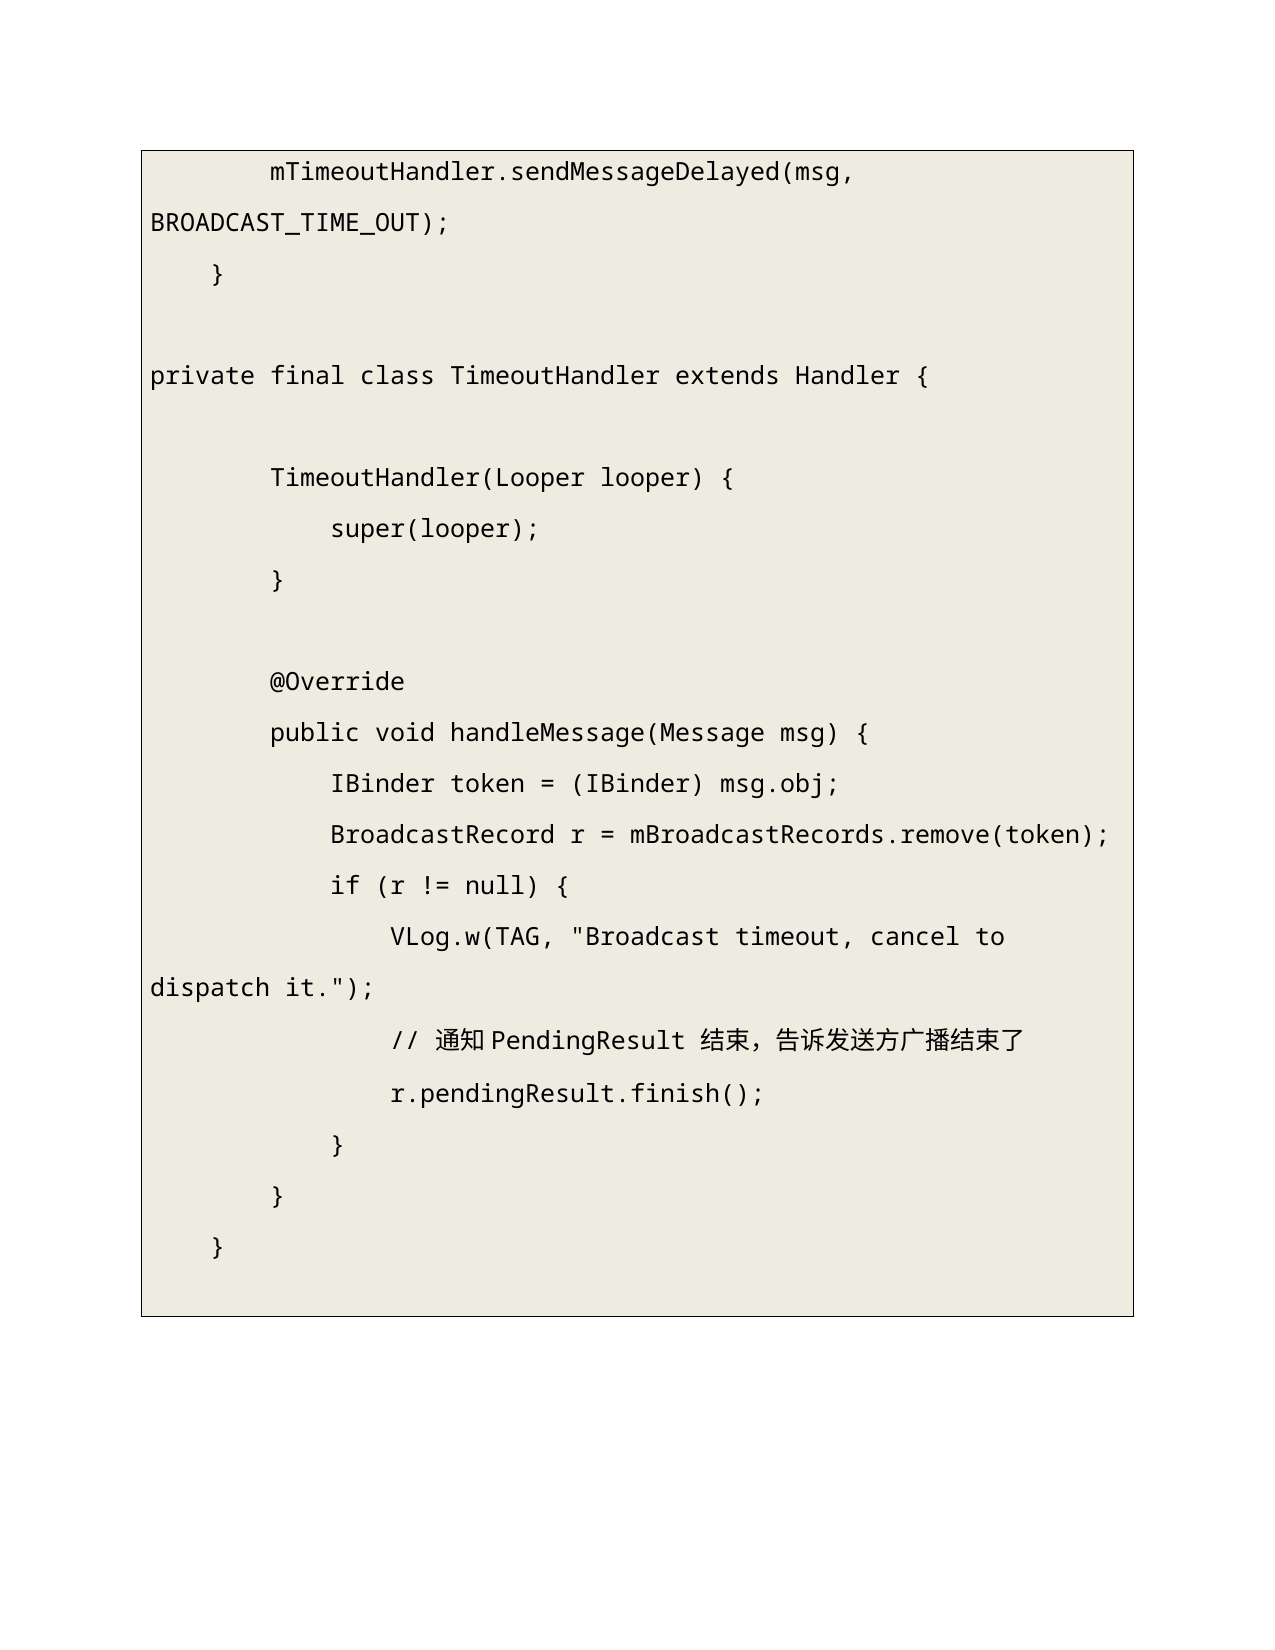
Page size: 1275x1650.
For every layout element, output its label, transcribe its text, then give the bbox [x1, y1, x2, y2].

text } [142, 1225, 1133, 1262]
text @Override [142, 660, 1133, 698]
text } [142, 1123, 1133, 1160]
text } [142, 1174, 1133, 1211]
text TimeoutHandler(Looper looper) { [142, 456, 1133, 493]
text } [142, 558, 1133, 596]
text VLog.w(TAG, "Broadcast timeout, cancel to dispatch it."); [142, 916, 1133, 1004]
text } [142, 252, 1133, 289]
text super(looper); [142, 507, 1133, 544]
text IBinder token = (IBinder) msg.obj; [142, 762, 1133, 800]
text if (r != null) { [142, 864, 1133, 902]
text r.pendingResult.finish(); [142, 1072, 1133, 1109]
text mTimeoutHandler.sendMessageDelayed(msg, BROADCAST_TIME_OUT); [142, 151, 1133, 238]
text public void handleMessage(Message msg) { [142, 711, 1133, 749]
text // 通知 PendingResult 结束，告诉发送方广播结束了 [142, 1018, 1133, 1057]
text private final class TimeoutHandler extends Handler { [142, 354, 1133, 391]
text BroadcastRecord r = mBroadcastRecords.remove(token); [142, 813, 1133, 851]
